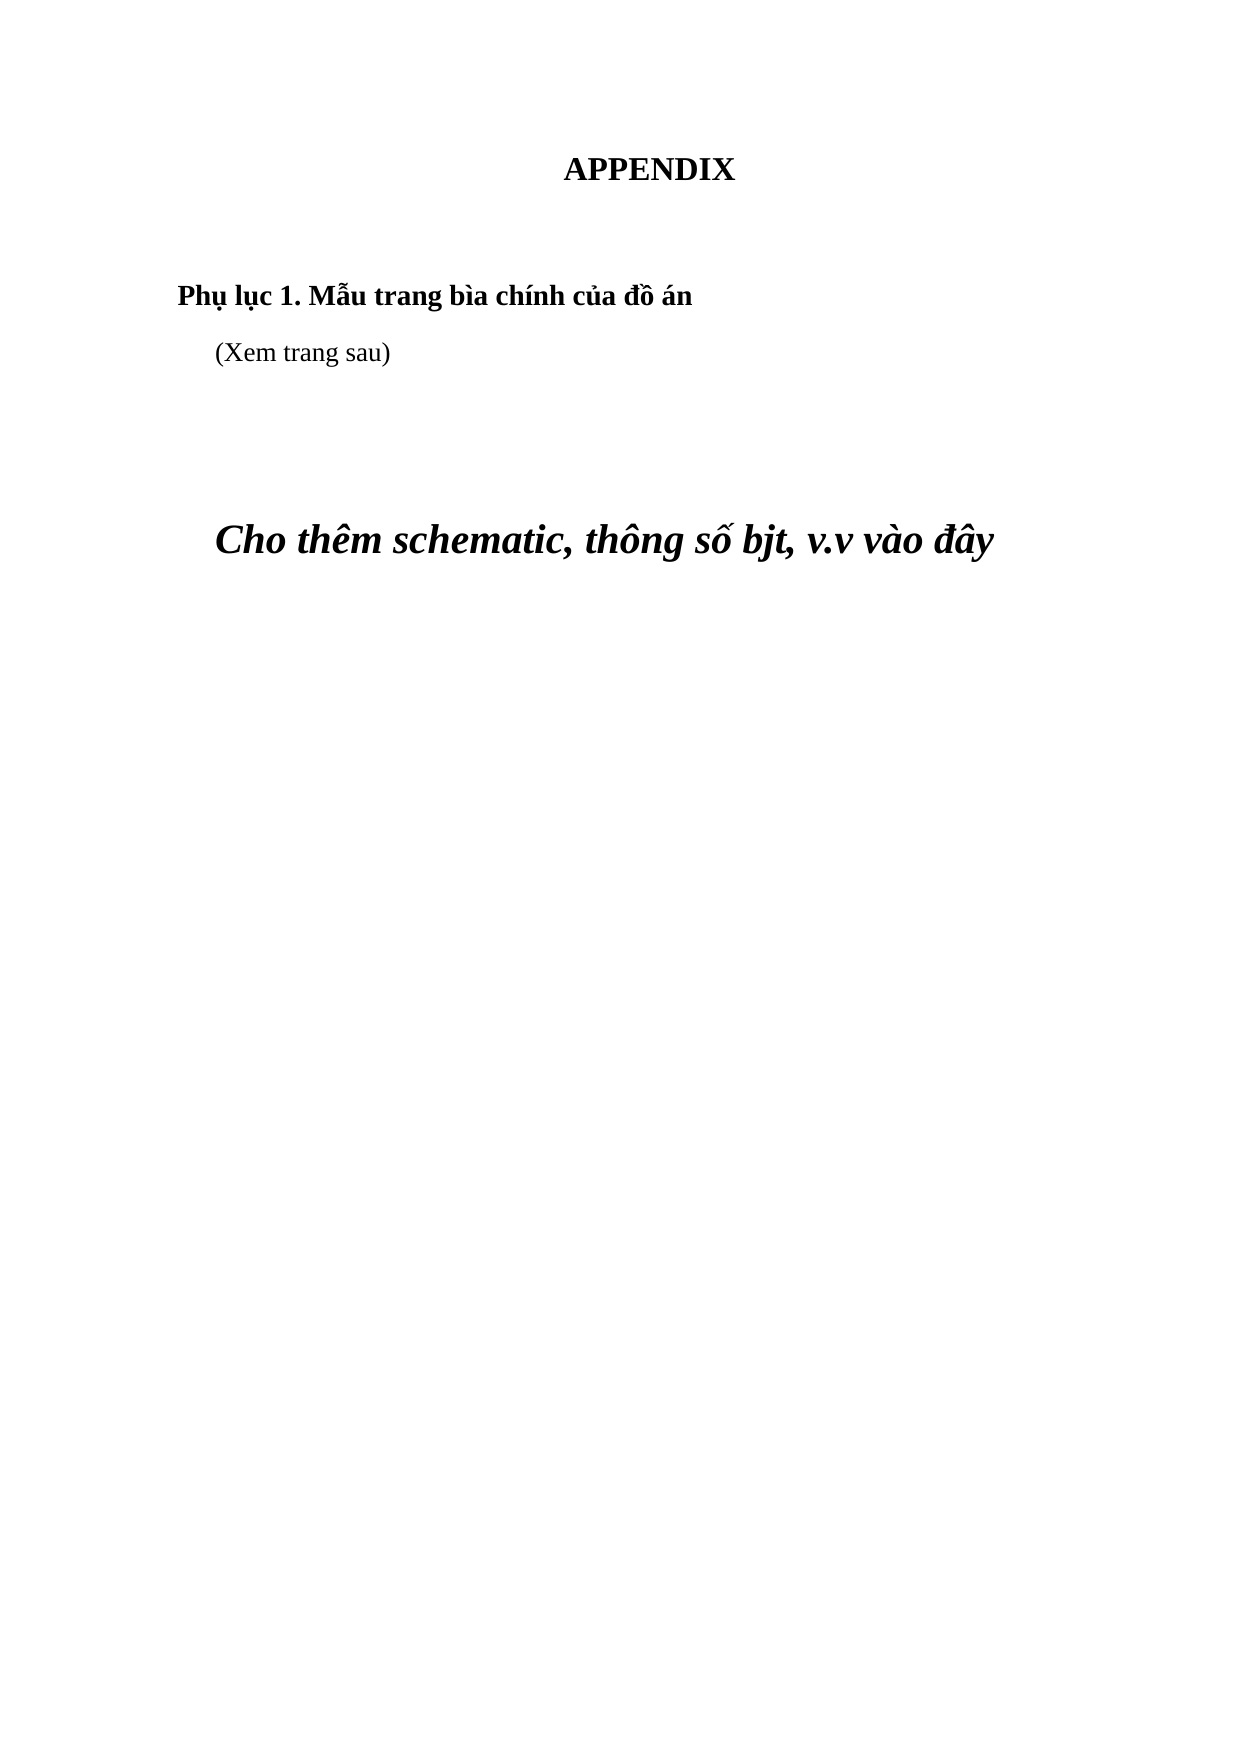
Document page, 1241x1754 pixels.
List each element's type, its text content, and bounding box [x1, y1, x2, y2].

text (Xem trang sau) [177, 333, 1121, 371]
subtitle Phụ lục 1. Mẫu trang bìa chính của đồ án [177, 276, 1121, 314]
subtitle APPENDIX [177, 131, 1121, 206]
text Cho thêm schematic, thông số bjt, v.v vào đây [177, 501, 1121, 576]
